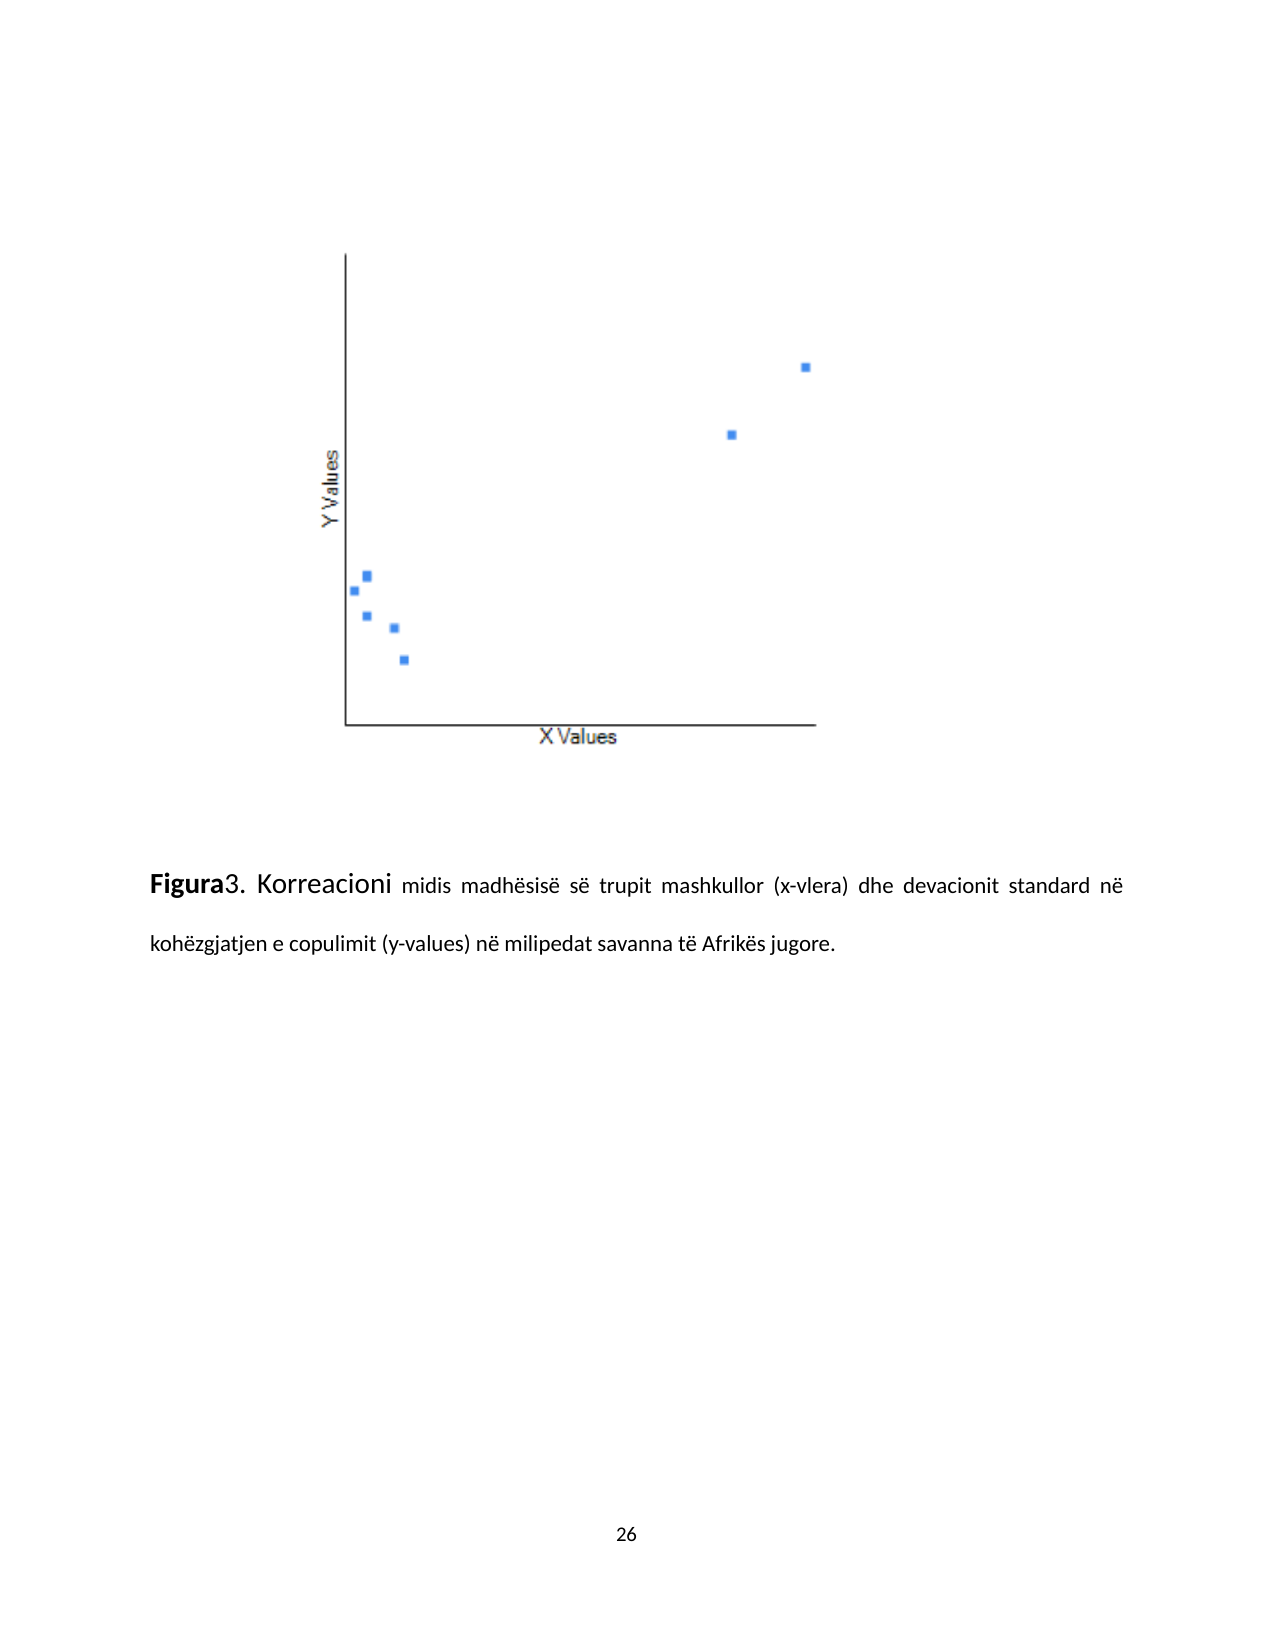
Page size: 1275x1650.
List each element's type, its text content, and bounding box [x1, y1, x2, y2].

text Figura3. Korreacioni midis madhësisë së trupit mashkullor (x-vlera) dhe devacionit standard në kohëzgjatjen e copulimit (y-values) në milipedat savanna të Afrikës jugore. [150, 865, 1125, 957]
